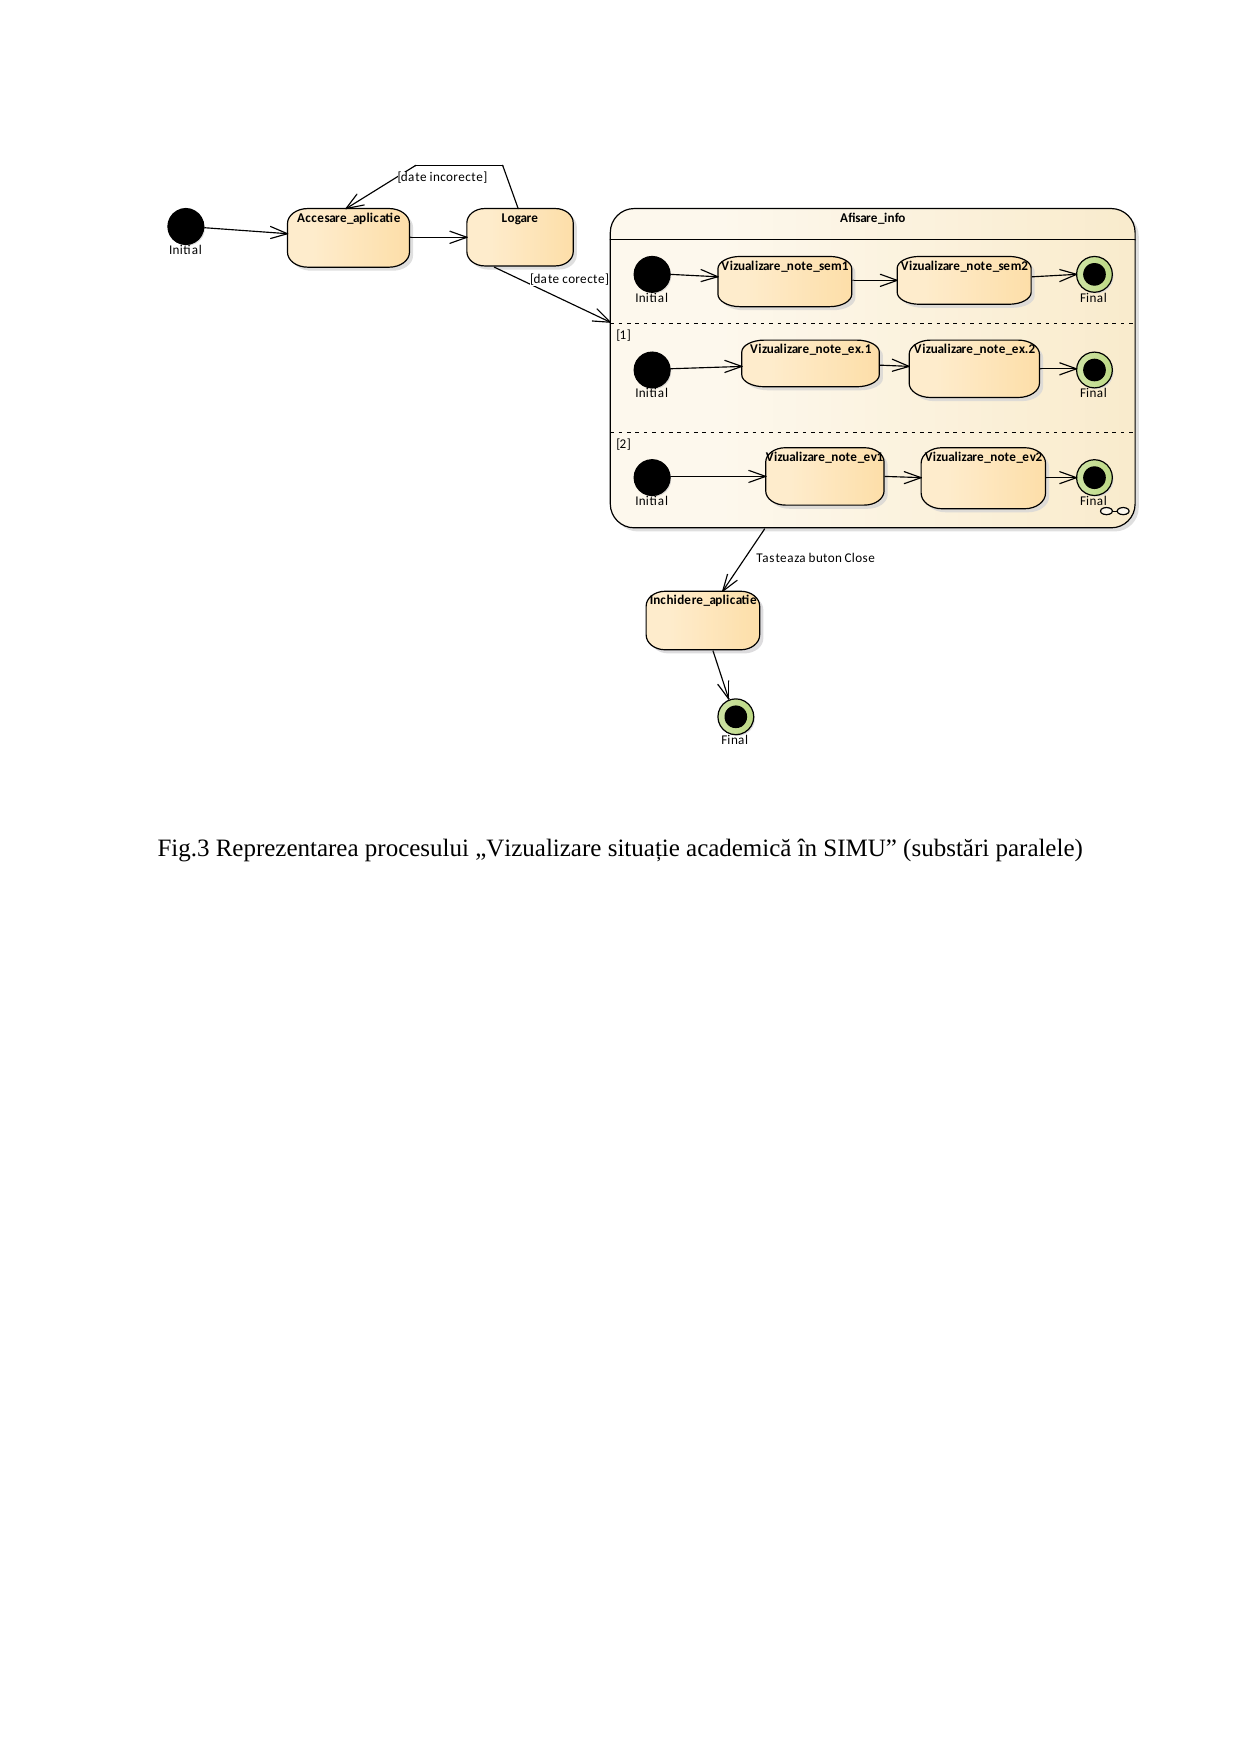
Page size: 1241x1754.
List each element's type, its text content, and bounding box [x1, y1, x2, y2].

text Fig.3 Reprezentarea procesului „Vizualizare situație academică în SIMU” (substări paralele) [150, 833, 1090, 861]
